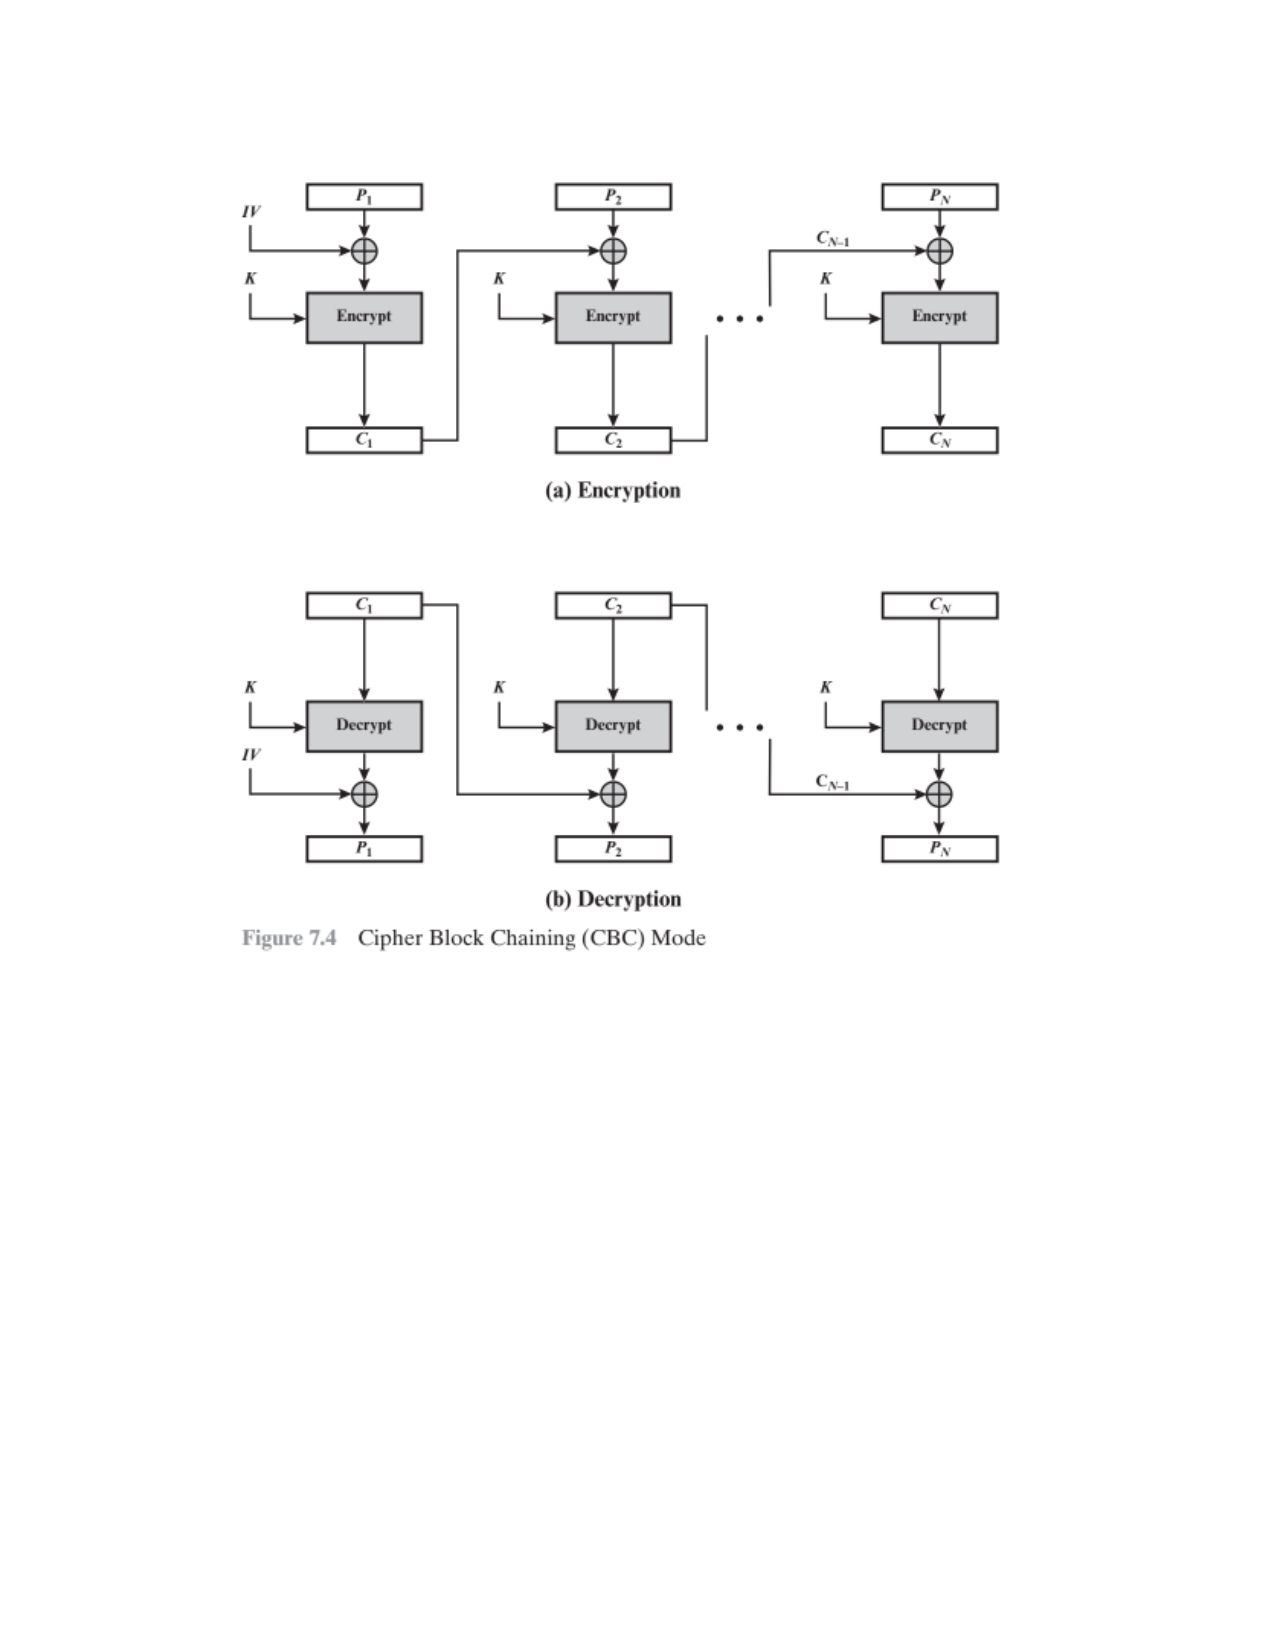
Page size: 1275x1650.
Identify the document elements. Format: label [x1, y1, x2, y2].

picture [150, 150, 1125, 959]
